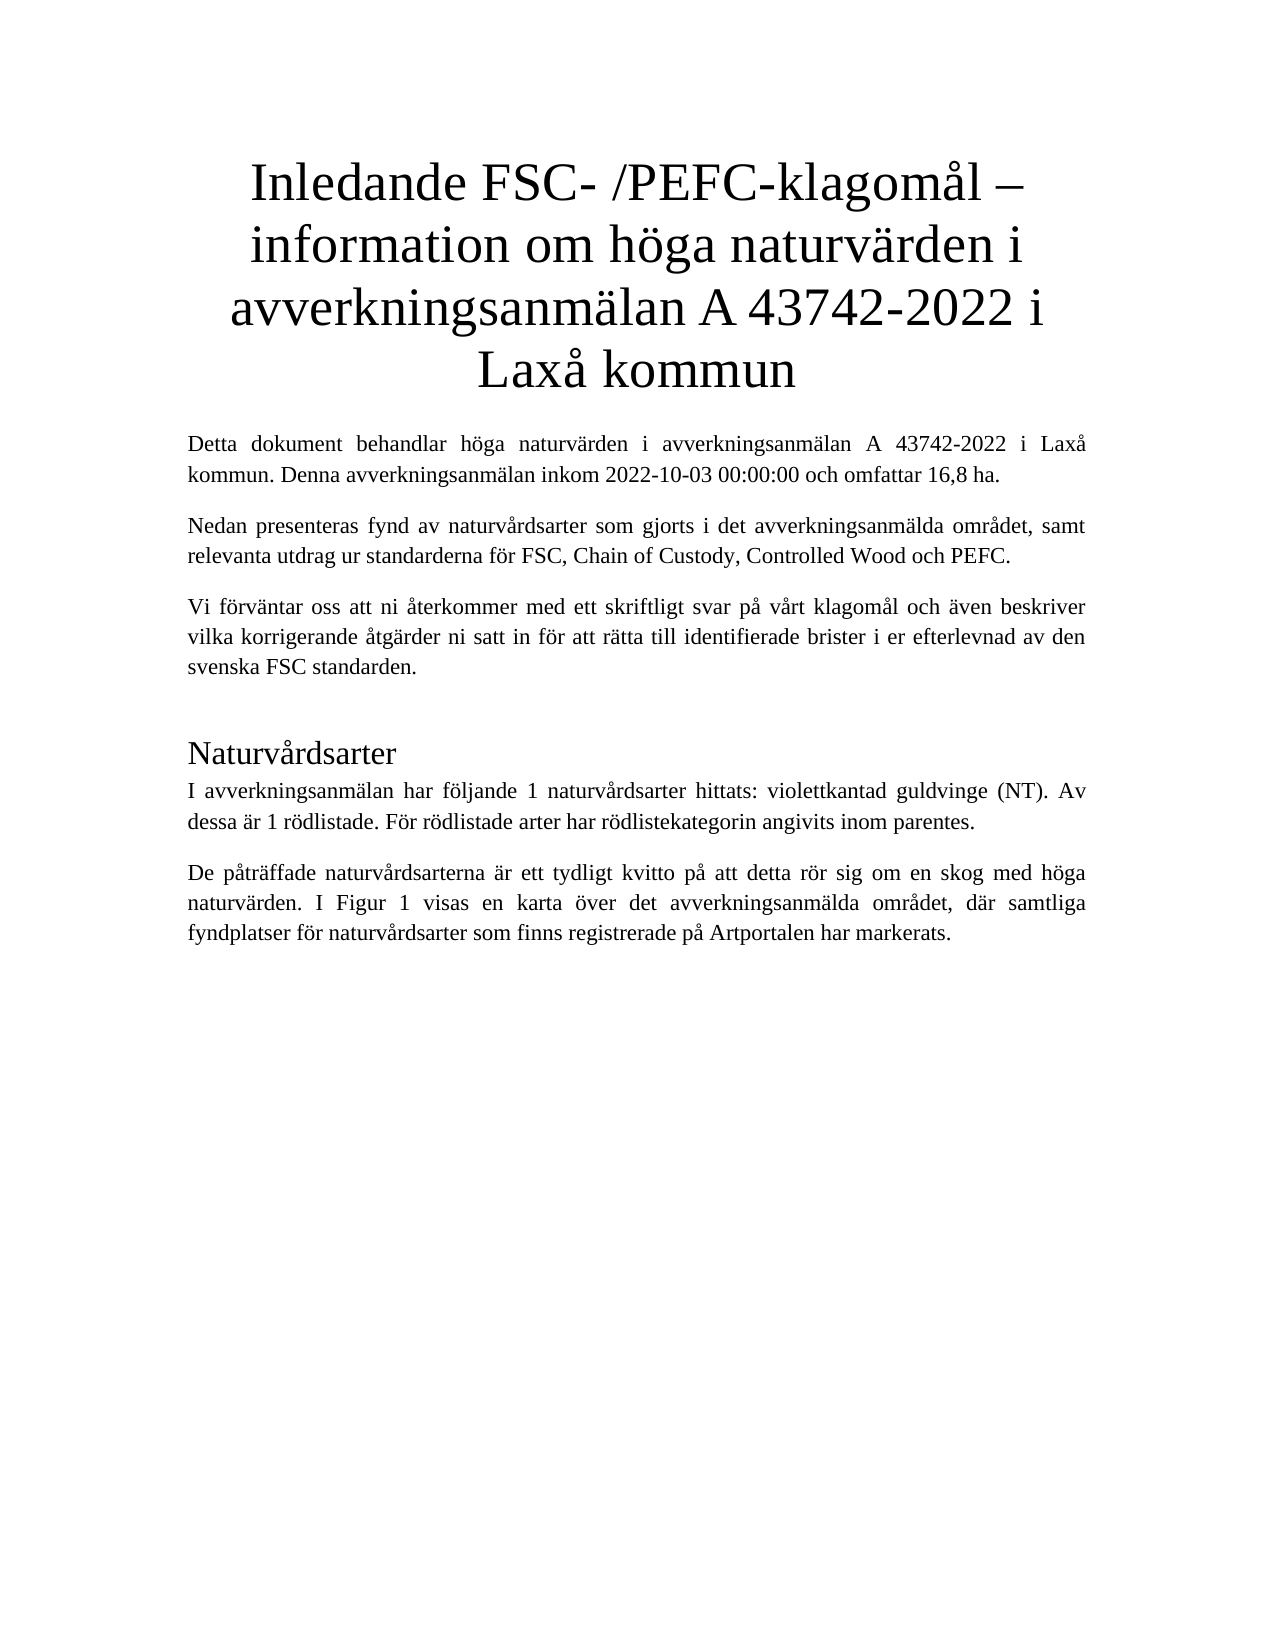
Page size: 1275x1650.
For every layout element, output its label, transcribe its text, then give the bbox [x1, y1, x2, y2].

text Vi förväntar oss att ni återkommer med ett skriftligt svar på vårt klagomål och även beskriver vilka korrigerande åtgärder ni satt in för att rätta till identifierade brister i er efterlevnad av den svenska FSC standarden. [187, 593, 1087, 680]
text De påträffade naturvårdsarterna är ett tydligt kvitto på att detta rör sig om en skog med höga naturvärden. I Figur 1 visas en karta över det avverkningsanmälda området, där samtliga fyndplatser för naturvårdsarter som finns registrerade på Artportalen har markerats. [187, 859, 1087, 946]
text Nedan presenteras fynd av naturvårdsarter som gjorts i det avverkningsanmälda området, samt relevanta utdrag ur standarderna för FSC, Chain of Custody, Controlled Wood och PEFC. [187, 512, 1087, 568]
text I avverkningsanmälan har följande 1 naturvårdsarter hittats: violettkantad guldvinge (NT). Av dessa är 1 rödlistade. För rödlistade arter har rödlistekategorin angivits inom parentes. [187, 778, 1087, 834]
text Detta dokument behandlar höga naturvärden i avverkningsanmälan A 43742-2022 i Laxå kommun. Denna avverkningsanmälan inkom 2022-10-03 00:00:00 och omfattar 16,8 ha. [187, 430, 1087, 487]
title Inledande FSC- /PEFC-klagomål – information om höga naturvärden i avverkningsanmälan A 43742-2022 i Laxå kommun [187, 150, 1087, 399]
subtitle Naturvårdsarter [187, 733, 1087, 772]
